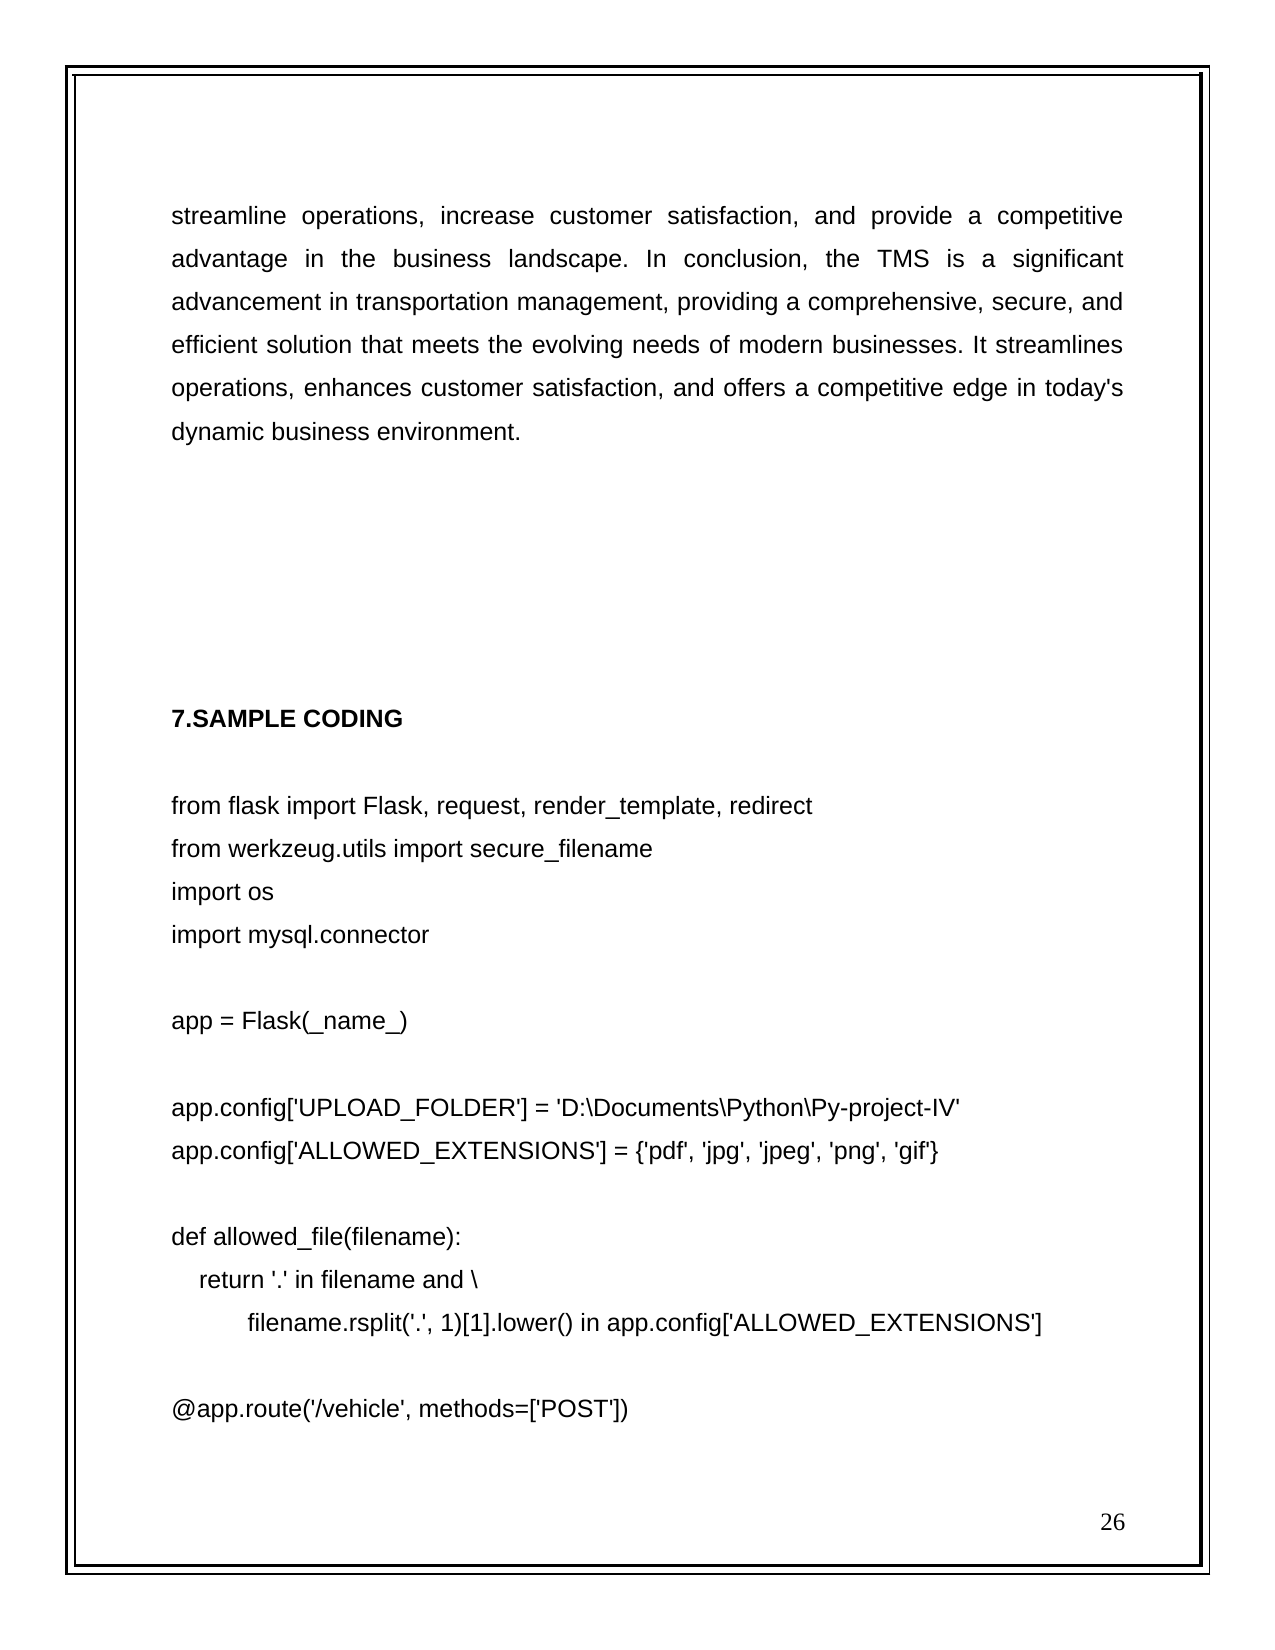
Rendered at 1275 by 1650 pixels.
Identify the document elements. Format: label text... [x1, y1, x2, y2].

text from flask import Flask, request, render_template, redirect [171, 791, 1125, 819]
text def allowed_file(filename): [171, 1222, 1125, 1251]
text from werkzeug.utils import secure_filename [171, 834, 1125, 862]
text import os [171, 877, 1125, 906]
text app = Flask(_name_) [171, 1006, 1125, 1035]
text app.config['UPLOAD_FOLDER'] = 'D:\Documents\Python\Py-project-IV' [171, 1092, 1125, 1121]
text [171, 201, 1125, 445]
text app.config['ALLOWED_EXTENSIONS'] = {'pdf', 'jpg', 'jpeg', 'png', 'gif'} [171, 1136, 1125, 1164]
text return '.' in filename and \ [171, 1265, 1125, 1294]
text import mysql.connector [171, 920, 1125, 949]
text 7.SAMPLE CODING [171, 704, 1125, 733]
text filename.rsplit('.', 1)[1].lower() in app.config['ALLOWED_EXTENSIONS'] [171, 1308, 1125, 1337]
text @app.route('/vehicle', methods=['POST']) [171, 1394, 1125, 1423]
